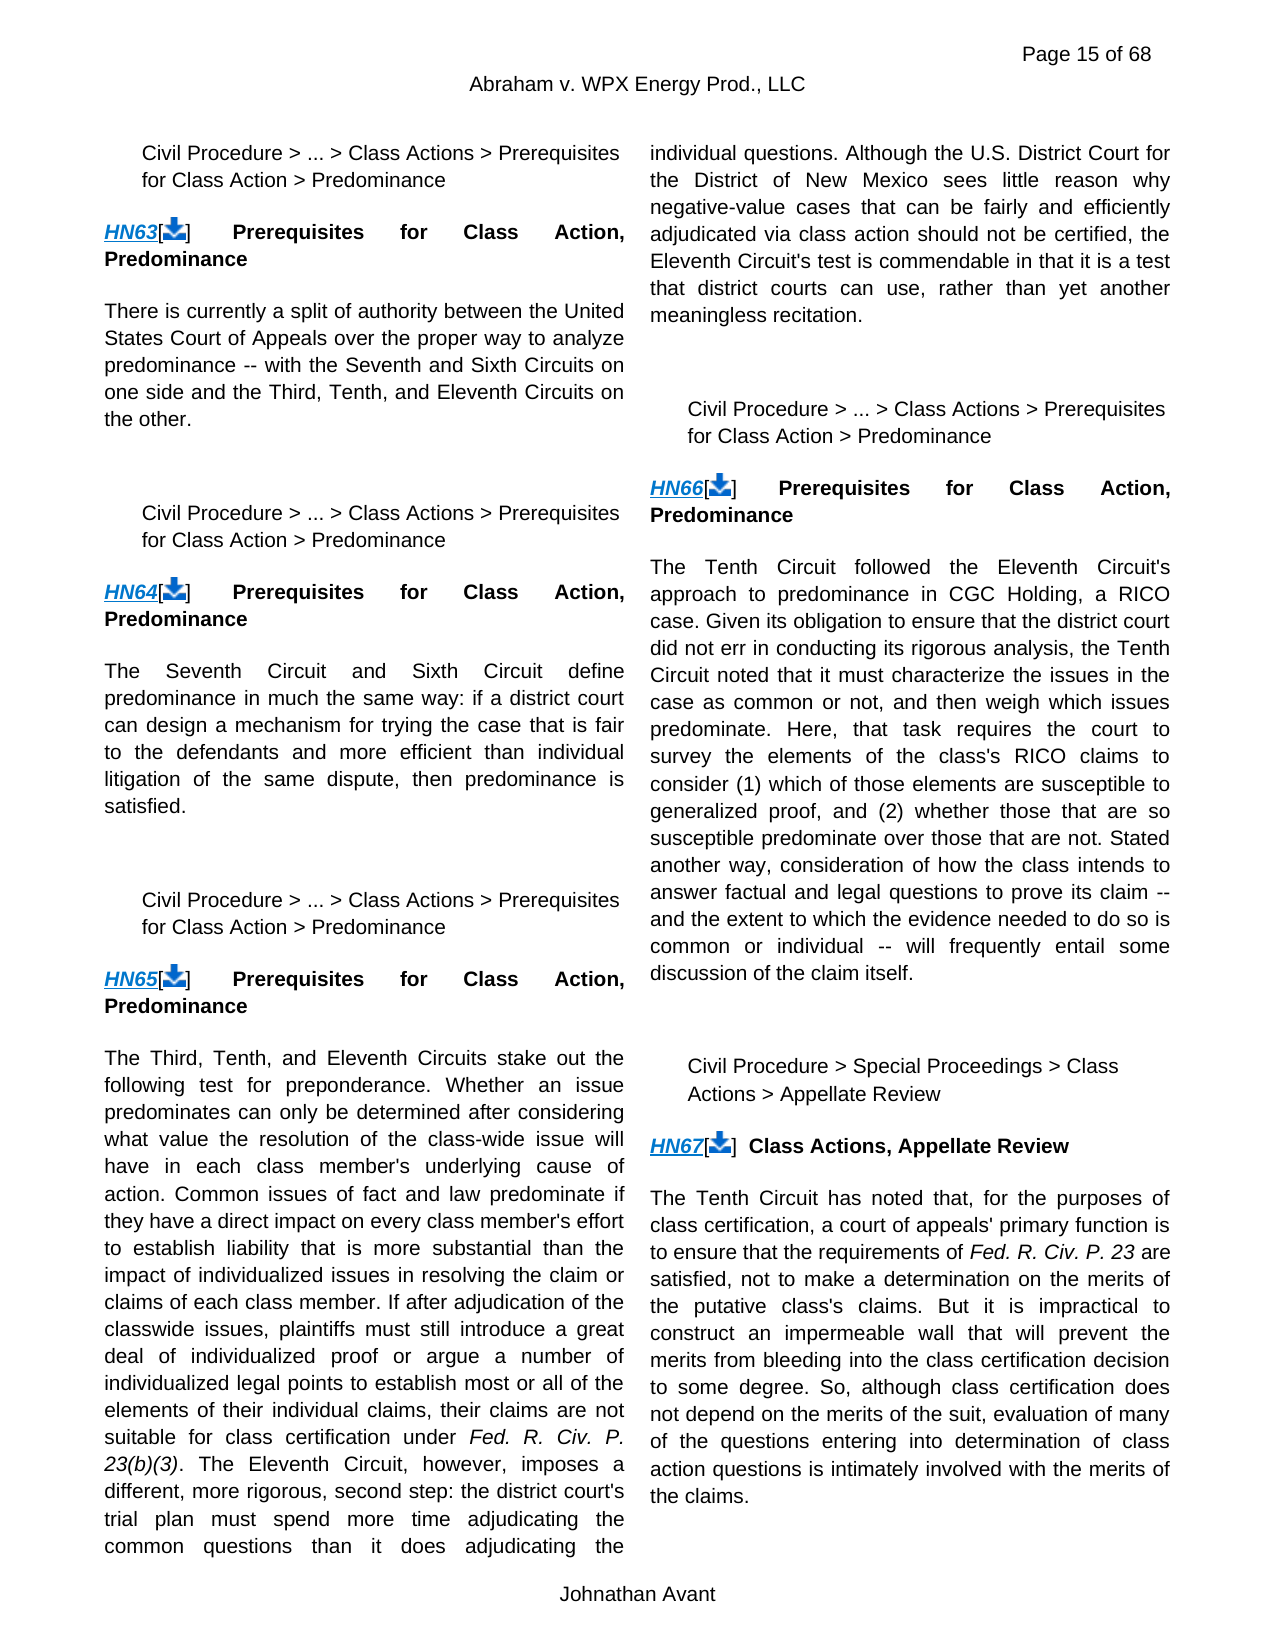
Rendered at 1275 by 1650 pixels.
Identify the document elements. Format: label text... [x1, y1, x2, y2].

text The Tenth Circuit followed the Eleventh Circuit's approach to predominance in CGC Holding, a RICO case. Given its obligation to ensure that the district court did not err in conducting its rigorous analysis, the Tenth Circuit noted that it must characterize the issues in the case as common or not, and then weigh which issues predominate. Here, that task requires the court to survey the elements of the class's RICO claims to consider (1) which of those elements are susceptible to generalized proof, and (2) whether those that are so susceptible predominate over those that are not. Stated another way, consideration of how the class intends to answer factual and legal questions to prove its claim -- and the extent to which the evidence needed to do so is common or individual -- will frequently entail some discussion of the claim itself. [650, 552, 1171, 985]
text HN66[] Prerequisites for Class Action, Predominance [650, 472, 1171, 527]
text Civil Procedure > ... > Class Actions > Prerequisites for Class Action > Predominance [687, 393, 1171, 447]
text Civil Procedure > Special Proceedings > Class Actions > Appellate Review [687, 1051, 1171, 1105]
text Civil Procedure > ... > Class Actions > Prerequisites for Class Action > Predominance [142, 137, 625, 192]
text The Seventh Circuit and Sixth Circuit define predominance in much the same way: if a district court can design a mechanism for trying the case that is fair to the defendants and more efficient than individual litigation of the same dispute, then predominance is satisfied. [104, 656, 625, 818]
text The Third, Tenth, and Eleventh Circuits stake out the following test for preponderance. Whether an issue predominates can only be determined after considering what value the resolution of the class-wide issue will have in each class member's underlying cause of action. Common issues of fact and law predominate if they have a direct impact on every class member's effort to establish liability that is more substantial than the impact of individualized issues in resolving the claim or claims of each class member. If after adjudication of the classwide issues, plaintiffs must still introduce a great deal of individualized proof or argue a number of individualized legal points to establish most or all of the elements of their individual claims, their claims are not suitable for class certification under Fed. R. Civ. P. 23(b)(3). The Eleventh Circuit, however, imposes a different, more rigorous, second step: the district court's trial plan must spend more time adjudicating the common questions than it does adjudicating the individual questions. Although the U.S. District Court for the District of New Mexico sees little reason why negative-value cases that can be fairly and efficiently adjudicated via class action should not be certified, the Eleventh Circuit's test is commendable in that it is a test that district courts can use, rather than yet another meaningless recitation. [650, 137, 1171, 327]
picture [163, 217, 186, 240]
picture [709, 473, 731, 496]
text Civil Procedure > ... > Class Actions > Prerequisites for Class Action > Predominance [142, 884, 625, 939]
text Civil Procedure > ... > Class Actions > Prerequisites for Class Action > Predominance [142, 497, 625, 552]
text HN67[] Class Actions, Appellate Review [650, 1130, 1171, 1157]
picture [163, 577, 186, 600]
text The Tenth Circuit has noted that, for the purposes of class certification, a court of appeals' primary function is to ensure that the requirements of Fed. R. Civ. P. 23 are satisfied, not to make a determination on the merits of the putative class's claims. But it is impractical to construct an impermeable wall that will prevent the merits from bleeding into the class certification decision to some degree. So, although class certification does not depend on the merits of the suit, evaluation of many of the questions entering into determination of class action questions is intimately involved with the merits of the claims. [650, 1182, 1171, 1507]
picture [709, 1131, 731, 1153]
text HN64[] Prerequisites for Class Action, Predominance [104, 577, 625, 631]
text The Third, Tenth, and Eleventh Circuits stake out the following test for preponderance. Whether an issue predominates can only be determined after considering what value the resolution of the class-wide issue will have in each class member's underlying cause of action. Common issues of fact and law predominate if they have a direct impact on every class member's effort to establish liability that is more substantial than the impact of individualized issues in resolving the claim or claims of each class member. If after adjudication of the classwide issues, plaintiffs must still introduce a great deal of individualized proof or argue a number of individualized legal points to establish most or all of the elements of their individual claims, their claims are not suitable for class certification under Fed. R. Civ. P. 23(b)(3). The Eleventh Circuit, however, imposes a different, more rigorous, second step: the district court's trial plan must spend more time adjudicating the common questions than it does adjudicating the individual questions. Although the U.S. District Court for the District of New Mexico sees little reason why negative-value cases that can be fairly and efficiently adjudicated via class action should not be certified, the Eleventh Circuit's test is commendable in that it is a test that district courts can use, rather than yet another meaningless recitation. [104, 1043, 625, 1557]
picture [163, 964, 186, 987]
text HN65[] Prerequisites for Class Action, Predominance [104, 964, 625, 1018]
text There is currently a split of authority between the United States Court of Appeals over the proper way to analyze predominance -- with the Seventh and Sixth Circuits on one side and the Third, Tenth, and Eleventh Circuits on the other. [104, 296, 625, 431]
text HN63[] Prerequisites for Class Action, Predominance [104, 217, 625, 271]
